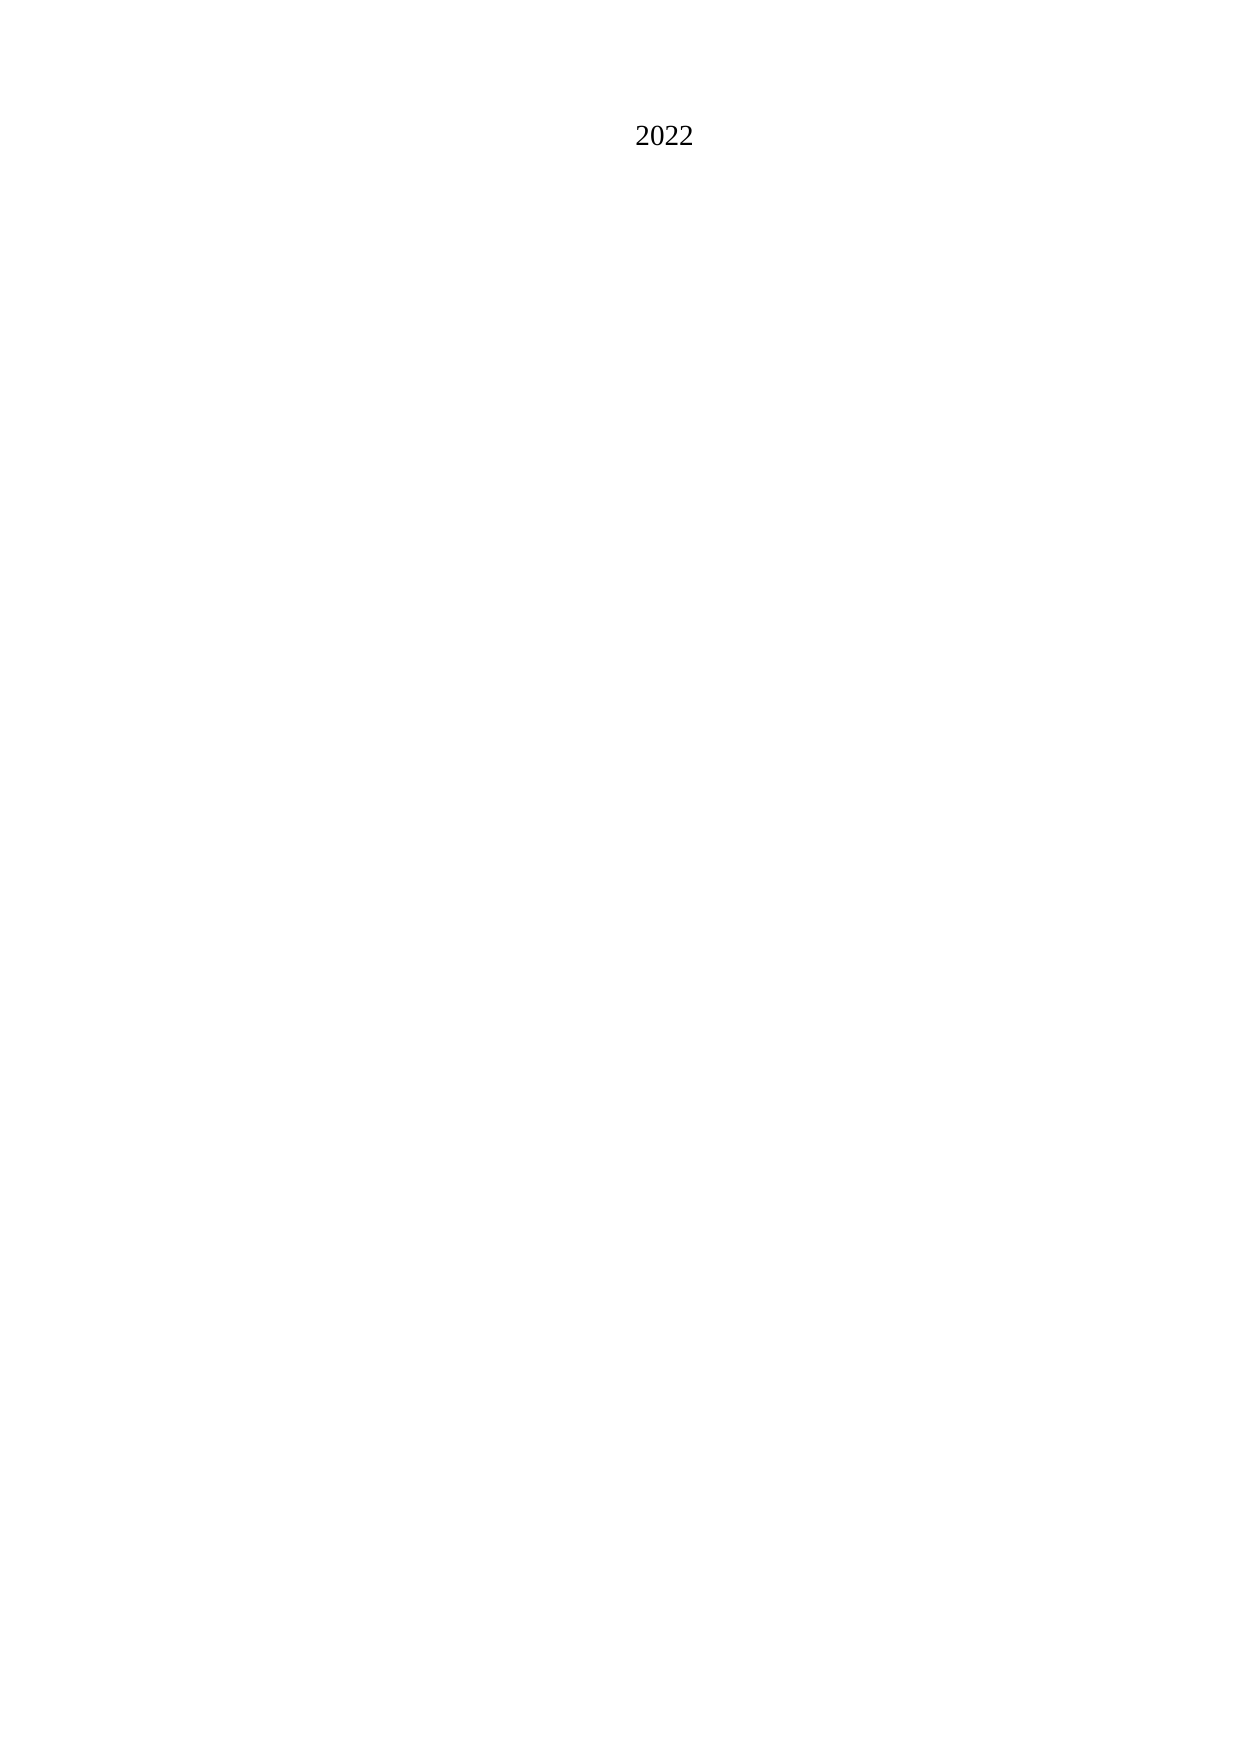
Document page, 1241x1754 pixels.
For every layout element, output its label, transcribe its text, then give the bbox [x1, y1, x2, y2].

text 2022 [177, 118, 1152, 152]
